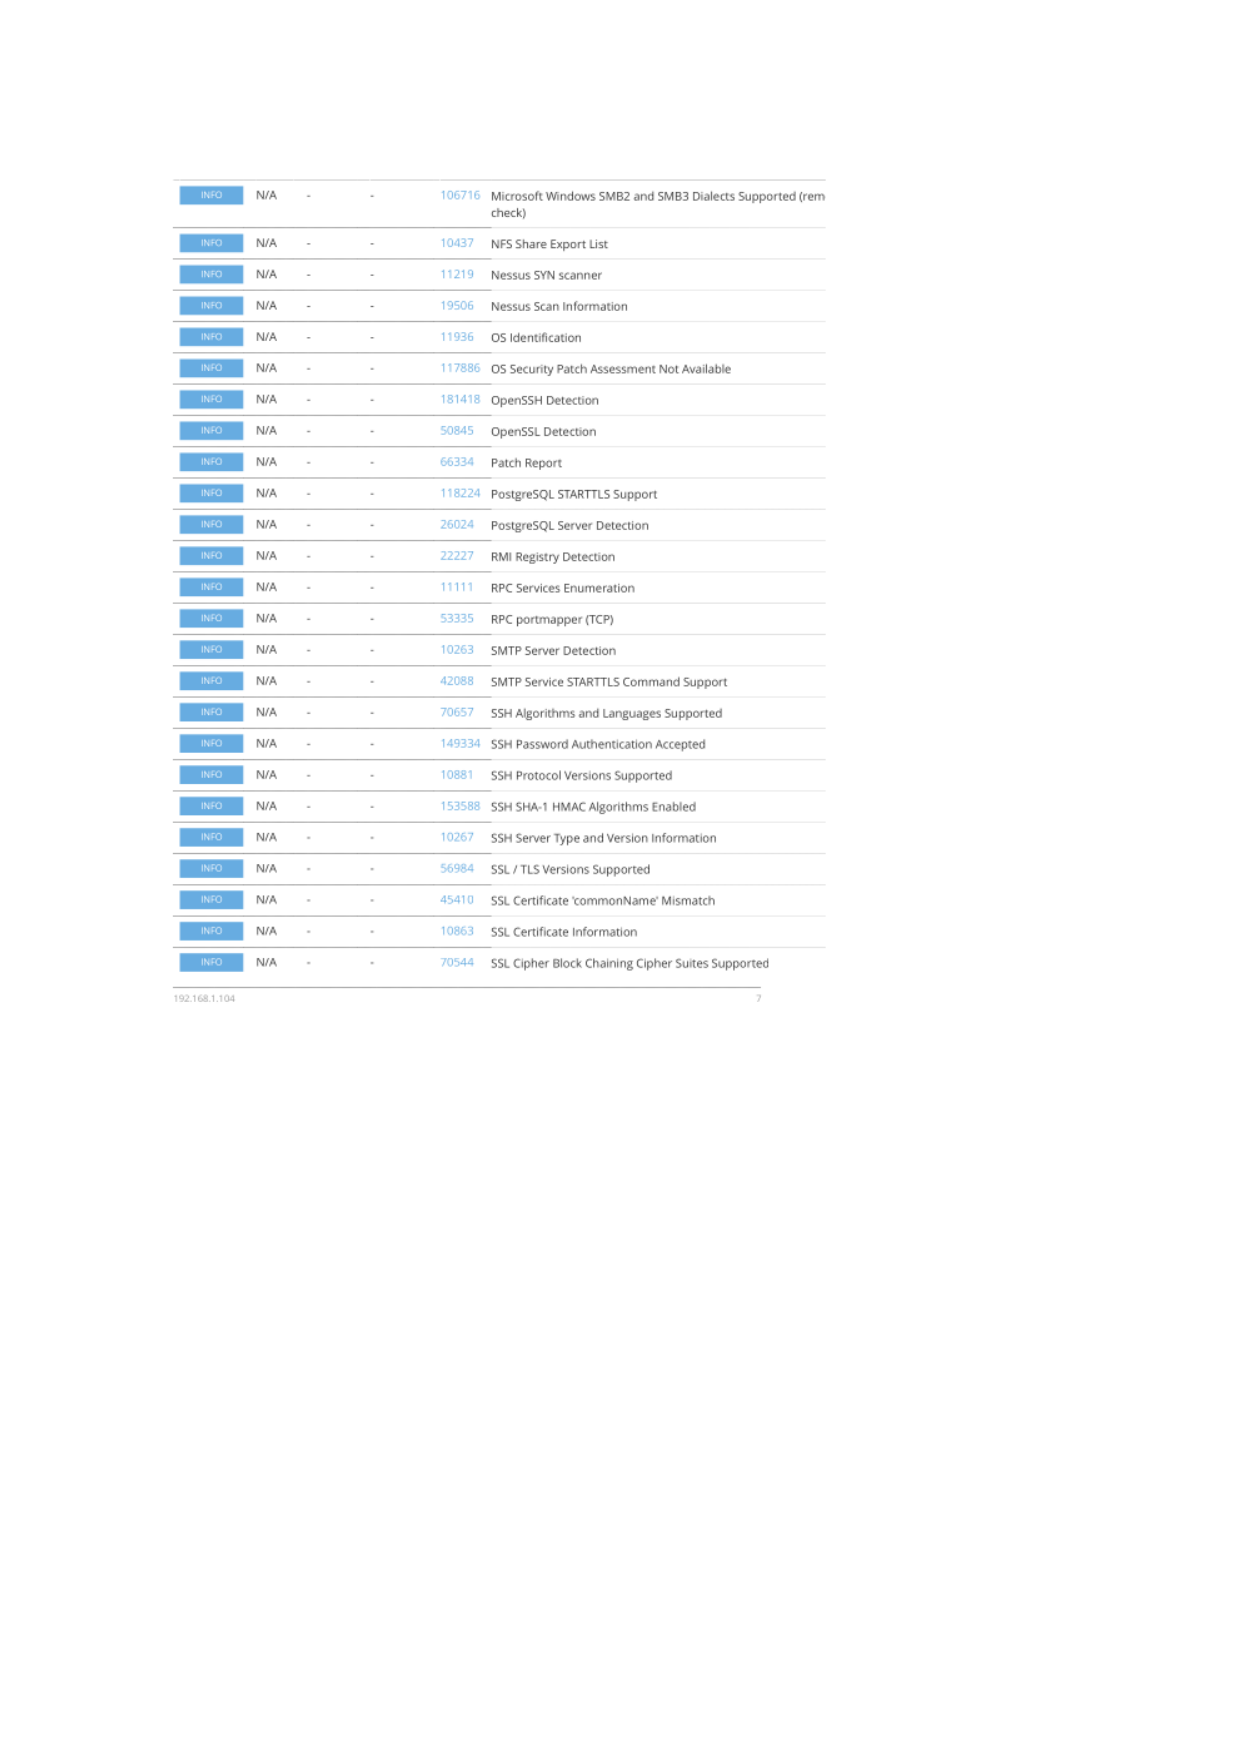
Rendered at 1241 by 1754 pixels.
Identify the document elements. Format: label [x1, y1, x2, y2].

picture [118, 147, 826, 1012]
